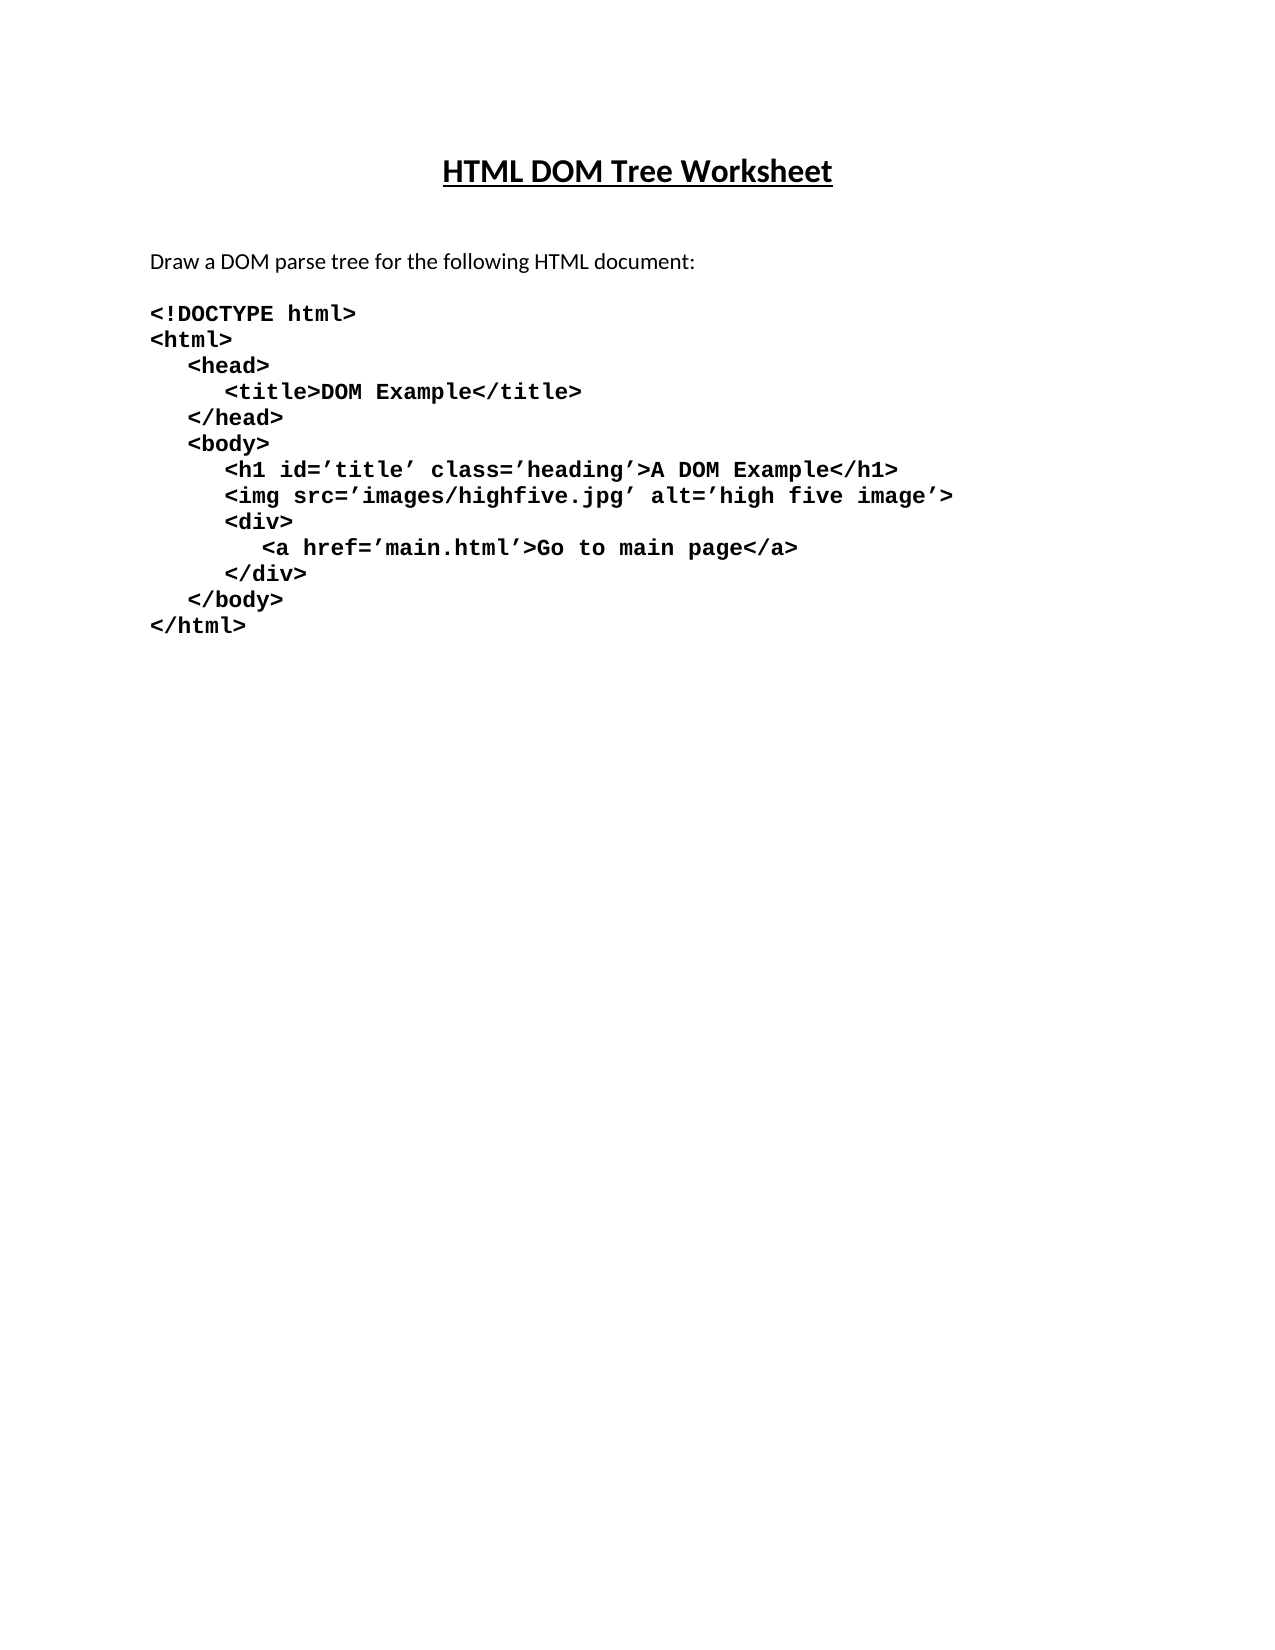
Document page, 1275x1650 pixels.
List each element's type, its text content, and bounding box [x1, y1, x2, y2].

text <title>DOM Example</title> [150, 381, 1125, 407]
text <img src=’images/highfive.jpg’ alt=’high five image’> [150, 484, 1125, 510]
text Draw a DOM parse tree for the following HTML document: [150, 247, 1125, 275]
text <body> [150, 432, 1125, 458]
text <a href=’main.html’>Go to main page</a> [150, 536, 1125, 562]
text </head> [150, 407, 1125, 432]
text HTML DOM Tree Worksheet [150, 150, 1125, 191]
text </html> [150, 614, 1125, 640]
text <h1 id=’title’ class=’heading’>A DOM Example</h1> [150, 458, 1125, 484]
text </body> [150, 588, 1125, 614]
text <!DOCTYPE html> [150, 303, 1125, 329]
text <head> [150, 355, 1125, 381]
text <div> [150, 510, 1125, 536]
text <html> [150, 329, 1125, 355]
text </div> [150, 562, 1125, 588]
